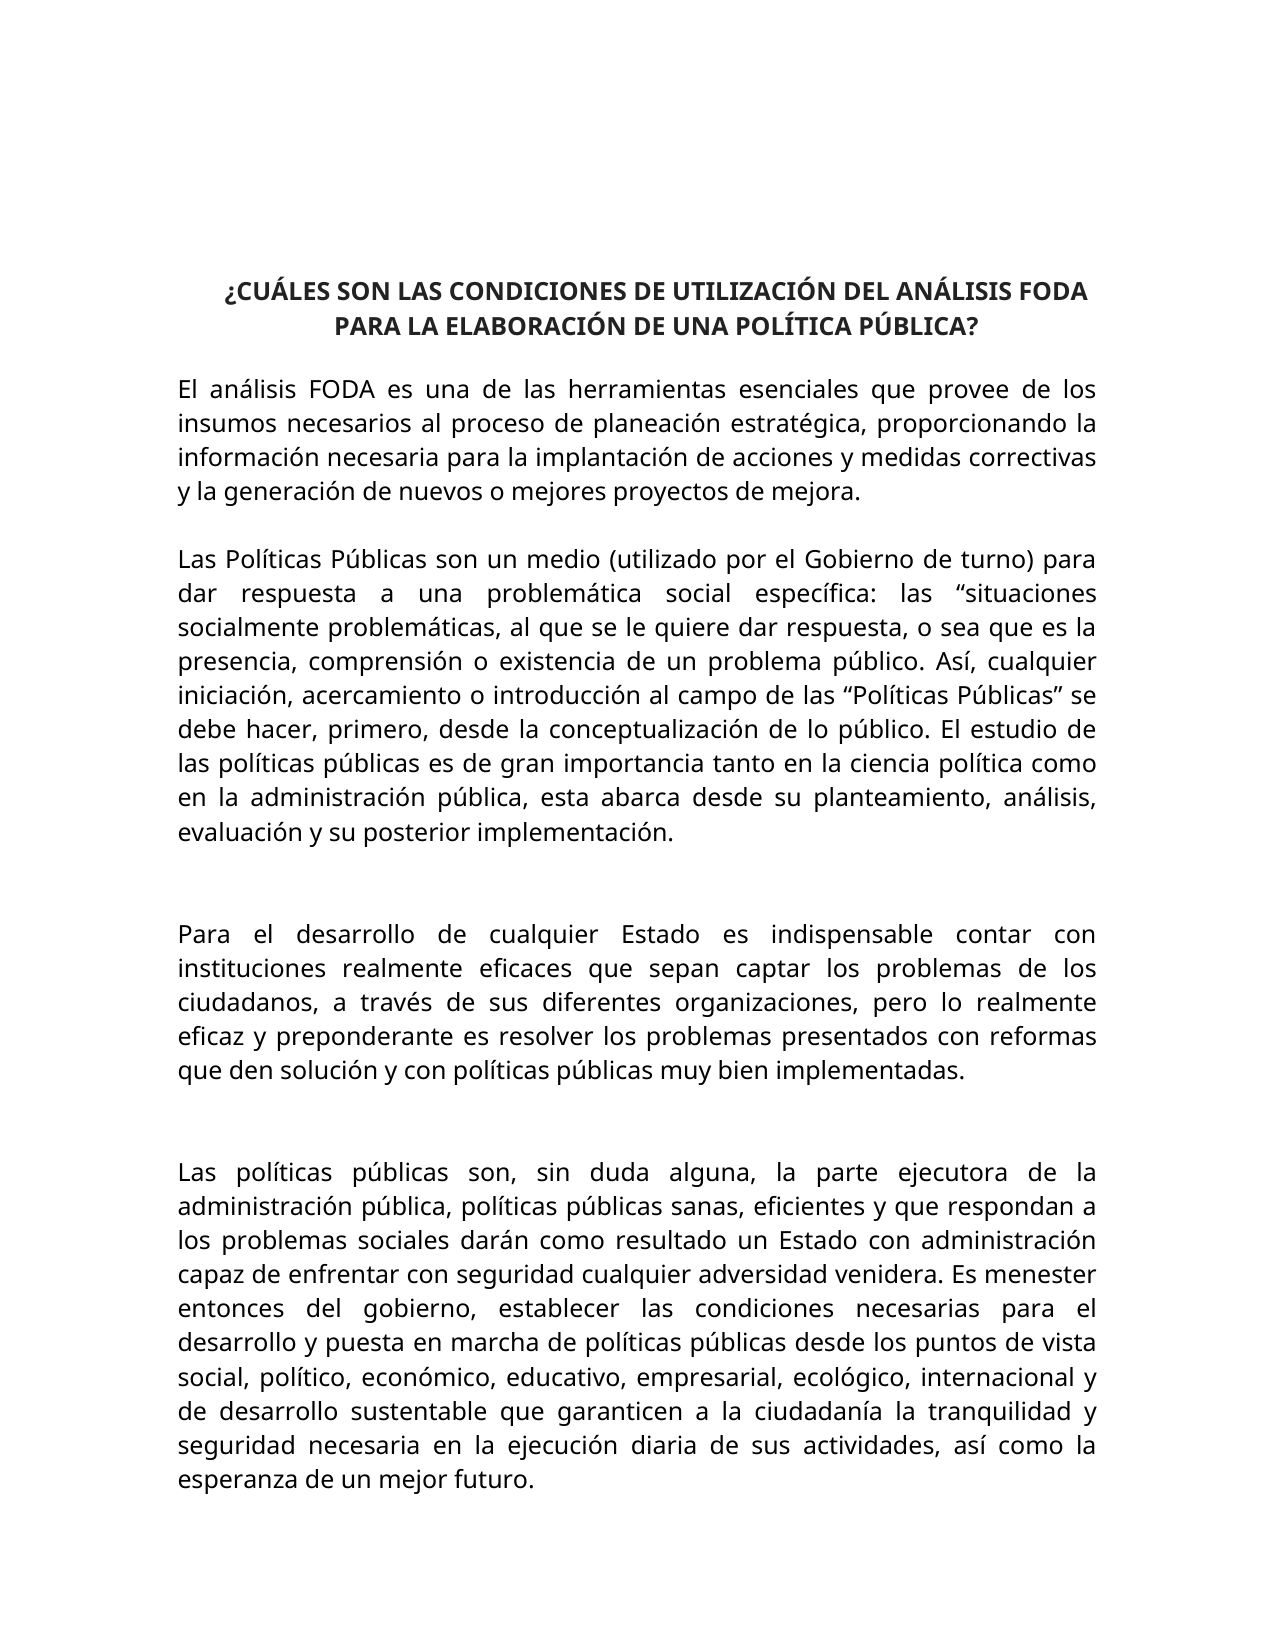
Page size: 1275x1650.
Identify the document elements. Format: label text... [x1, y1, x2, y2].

text ¿CUÁLES SON LAS CONDICIONES DE UTILIZACIÓN DEL ANÁLISIS FODA PARA LA ELABORACIÓN DE UNA POLÍTICA PÚBLICA? [215, 274, 1098, 342]
text Para el desarrollo de cualquier Estado es indispensable contar con instituciones realmente eficaces que sepan captar los problemas de los ciudadanos, a través de sus diferentes organizaciones, pero lo realmente eficaz y preponderante es resolver los problemas presentados con reformas que den solución y con políticas públicas muy bien implementadas. [177, 916, 1098, 1087]
text El análisis FODA es una de las herramientas esenciales que provee de los insumos necesarios al proceso de planeación estratégica, proporcionando la información necesaria para la implantación de acciones y medidas correctivas y la generación de nuevos o mejores proyectos de mejora. [177, 371, 1098, 508]
text Las políticas públicas son, sin duda alguna, la parte ejecutora de la administración pública, políticas públicas sanas, eficientes y que respondan a los problemas sociales darán como resultado un Estado con administración capaz de enfrentar con seguridad cualquier adversidad venidera. Es menester entonces del gobierno, establecer las condiciones necesarias para el desarrollo y puesta en marcha de políticas públicas desde los puntos de vista social, político, económico, educativo, empresarial, ecológico, internacional y de desarrollo sustentable que garanticen a la ciudadanía la tranquilidad y seguridad necesaria en la ejecución diaria de sus actividades, así como la esperanza de un mejor futuro. [177, 1155, 1098, 1495]
text Las Políticas Públicas son un medio (utilizado por el Gobierno de turno) para dar respuesta a una problemática social específica: las “situaciones socialmente problemáticas, al que se le quiere dar respuesta, o sea que es la presencia, comprensión o existencia de un problema público. Así, cualquier iniciación, acercamiento o introducción al campo de las “Políticas Públicas” se debe hacer, primero, desde la conceptualización de lo público. El estudio de las políticas públicas es de gran importancia tanto en la ciencia política como en la administración pública, esta abarca desde su planteamiento, análisis, evaluación y su posterior implementación. [177, 542, 1098, 848]
